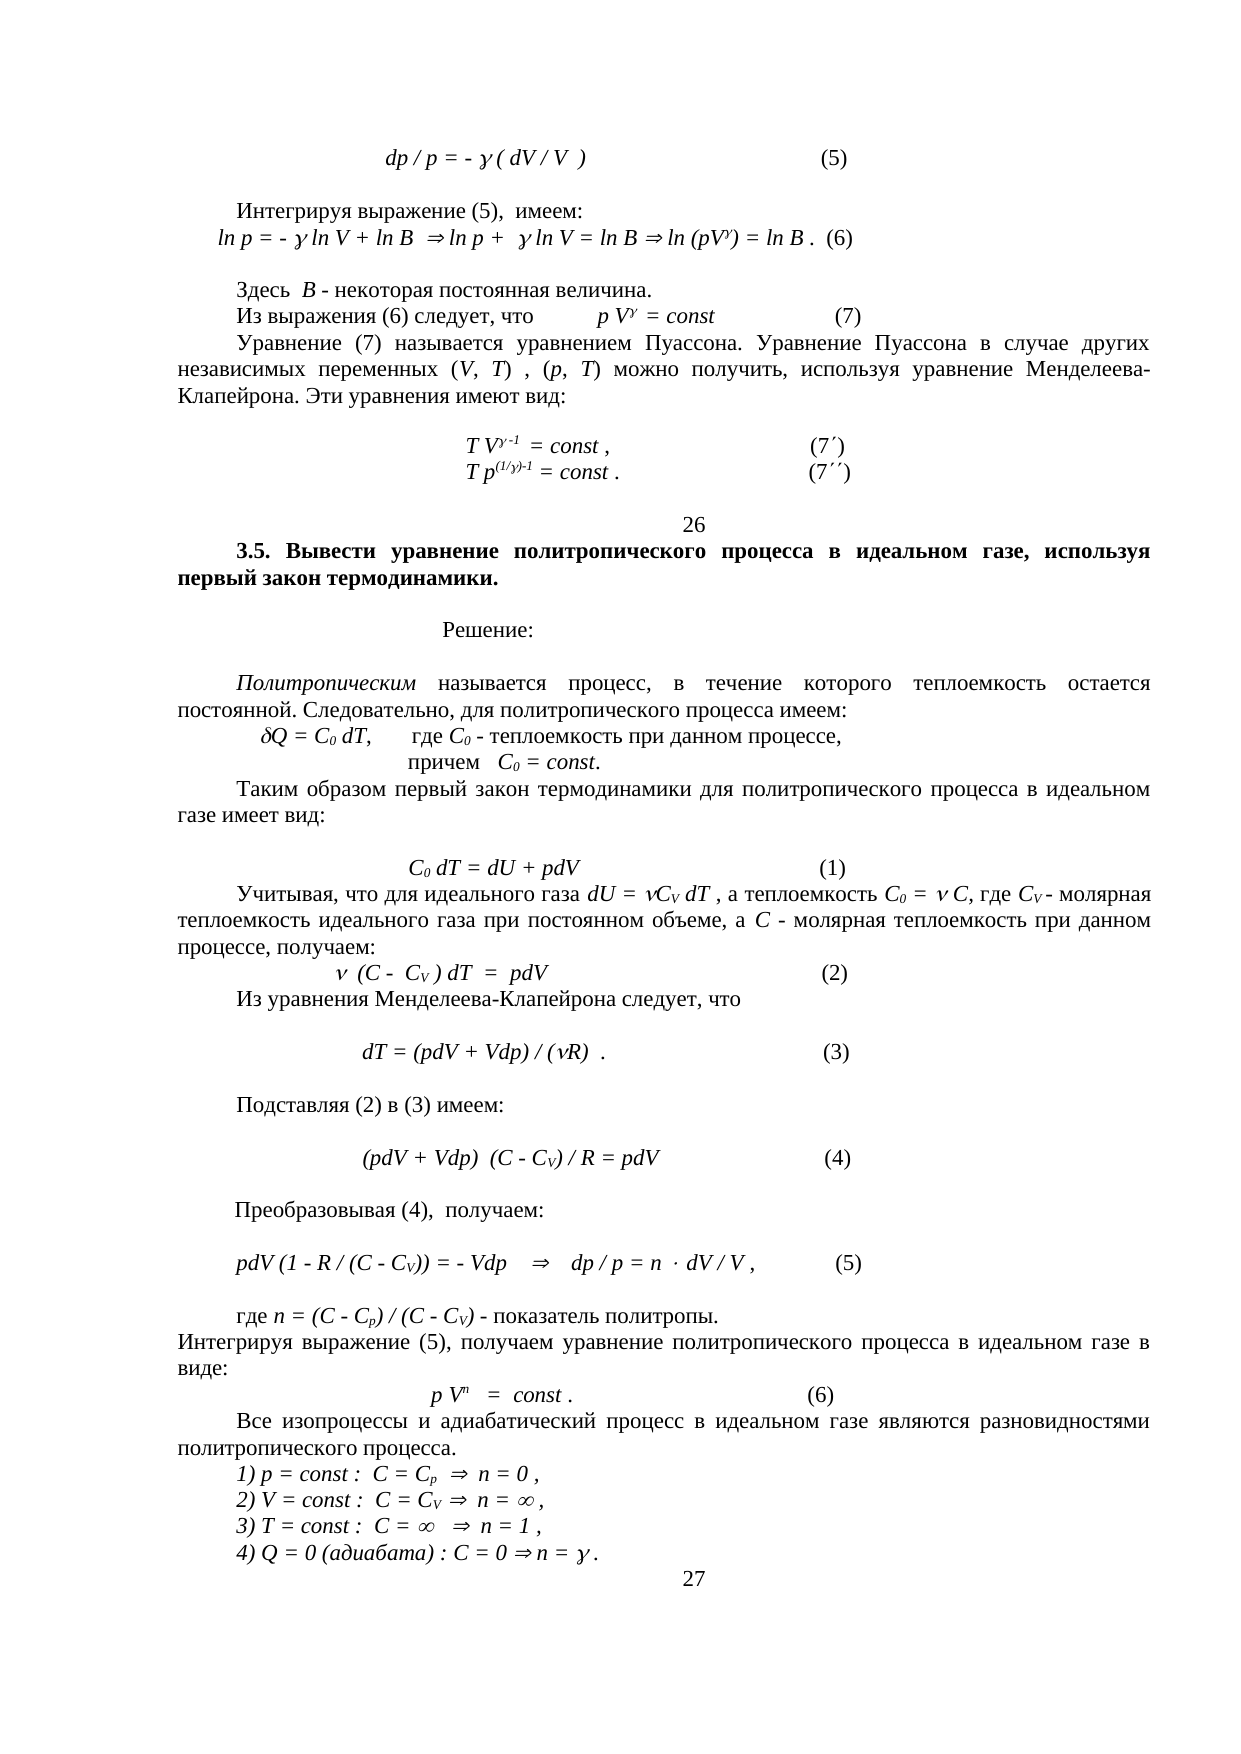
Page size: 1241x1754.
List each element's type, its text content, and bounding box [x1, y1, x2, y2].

text 26 [177, 511, 1152, 537]
text 3.5. Вывести уравнение политропического процесса в идеальном газе, используя первый закон термодинамики. [177, 537, 1152, 590]
text Политропическим называется процесс, в течение которого теплоемкость остается постоянной. Следовательно, для политропического процесса имеем: [177, 669, 1152, 722]
text C0 dT = dU + pdV (1) [177, 854, 1152, 880]
text dp / p = - ( dV / V ) (5) [177, 144, 1152, 171]
text Таким образом первый закон термодинамики для политропического процесса в идеальном газе имеет вид: [177, 775, 1152, 827]
text 2) V = const : C = CV n = , [177, 1486, 1152, 1513]
text Интегрируя выражение (5), получаем уравнение политропического процесса в идеальном газе в виде: [177, 1328, 1152, 1381]
text Интегрируя выражение (5), имеем: [177, 197, 1152, 223]
text dT = (pdV + Vdp) / (R) . (3) [177, 1038, 1152, 1064]
text (pdV + Vdp) (C - CV) / R = pdV (4) [177, 1144, 1152, 1170]
text 4) Q = 0 (адиабата) : C = 0 n = . [177, 1539, 1152, 1565]
text Преобразовывая (4), получаем: [177, 1170, 1152, 1223]
text Q = C0 dT, где С0 - теплоемкость при данном процессе, [177, 722, 1152, 748]
text Учитывая, что для идеального газа dU = CV dT , а теплоемкость С0 = С, где СV - молярная теплоемкость идеального газа при постоянном объеме, а С - молярная теплоемкость при данном процессе, получаем: [177, 880, 1152, 959]
text Подставляя (2) в (3) имеем: [177, 1091, 1152, 1117]
text T V -1 = const , (7) [177, 432, 1152, 458]
text ln p = - ln V + ln B ln p + ln V = ln B ln (pV) = ln B . (6) [177, 223, 1152, 250]
text 27 [177, 1565, 1152, 1592]
text Решение: [177, 617, 1152, 643]
text Из уравнения Менделеева-Клапейрона следует, что [177, 986, 1152, 1012]
text Здесь В - некоторая постоянная величина. [177, 276, 1152, 303]
text (C - CV ) dT = pdV (2) [177, 959, 1152, 986]
text 3) T = const : C = n = 1 , [177, 1513, 1152, 1539]
text где n = (С - Сp) / (C - CV) - показатель политропы. [177, 1302, 1152, 1328]
text T p(1/)-1 = const . (7) [177, 458, 1152, 485]
text p Vn = const . (6) [177, 1381, 1152, 1407]
text pdV (1 - R / (C - CV)) = - Vdp dp / p = n dV / V , (5) [177, 1249, 1152, 1275]
text 1) p = const : C = Cp n = 0 , [177, 1460, 1152, 1486]
text Из выражения (6) следует, что p V = const (7) [177, 303, 1152, 329]
text Все изопроцессы и адиабатический процесс в идеальном газе являются разновидностями политропического процесса. [177, 1407, 1152, 1460]
text Уравнение (7) называется уравнением Пуассона. Уравнение Пуассона в случае других независимых переменных (V, T) , (p, T) можно получить, используя уравнение Менделеева-Клапейрона. Эти уравнения имеют вид: [177, 329, 1152, 408]
text причем С0 = const. [177, 748, 1152, 775]
